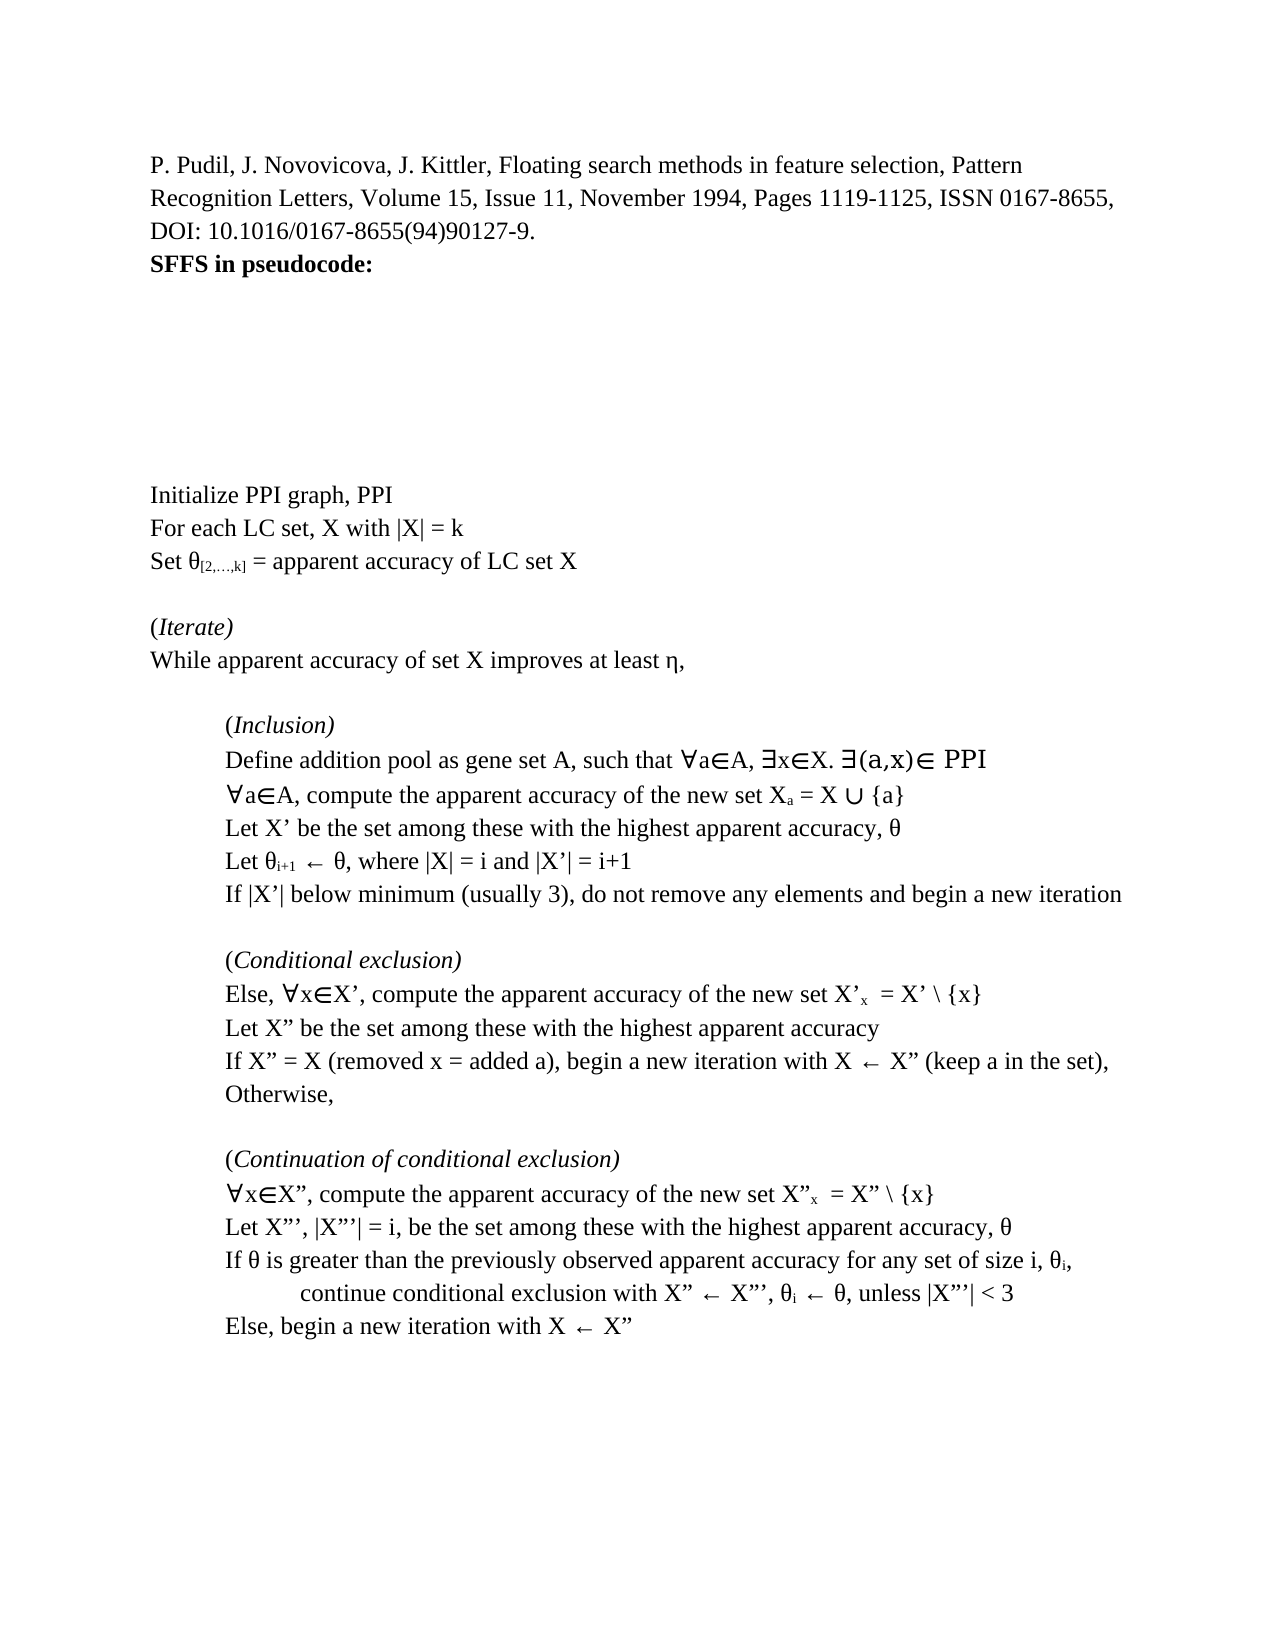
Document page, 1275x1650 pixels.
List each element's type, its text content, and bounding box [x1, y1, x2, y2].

text (Continuation of conditional exclusion) [150, 1144, 1125, 1173]
text P. Pudil, J. Novovicova, J. Kittler, Floating search methods in feature selection, Pattern Recognition Letters, Volume 15, Issue 11, November 1994, Pages 1119-1125, ISSN 0167-8655, DOI: 10.1016/0167-8655(94)90127-9. [150, 150, 1125, 245]
text Let θi+1 ← θ, where |X| = i and |X’| = i+1 [150, 846, 1125, 875]
text While apparent accuracy of set X improves at least η, [150, 645, 1125, 674]
text For each LC set, X with |X| = k [150, 513, 1125, 542]
text SFFS in pseudocode: [150, 249, 1125, 278]
text Else, ∀x∈X’, compute the apparent accuracy of the new set X’x = X’ \ {x} [150, 978, 1125, 1008]
text Define addition pool as gene set A, such that ∀a∈A, ∃x∈X. ∃(a,x)∈ PPI [150, 744, 1125, 774]
text If X” = X (removed x = added a), begin a new iteration with X ← X” (keep a in the set), [150, 1046, 1125, 1074]
text ∀x∈X”, compute the apparent accuracy of the new set X”x = X” \ {x} [150, 1177, 1125, 1207]
text Let X’ be the set among these with the highest apparent accuracy, θ [150, 813, 1125, 842]
text Let X”’, |X”’| = i, be the set among these with the highest apparent accuracy, θ [150, 1212, 1125, 1241]
text Initialize PPI graph, PPI [150, 480, 1125, 509]
text If θ is greater than the previously observed apparent accuracy for any set of size i, θi, [150, 1245, 1125, 1274]
text Let X” be the set among these with the highest apparent accuracy [150, 1013, 1125, 1042]
text (Inclusion) [150, 711, 1125, 739]
text (Conditional exclusion) [150, 945, 1125, 974]
text Set θ[2,…,k] = apparent accuracy of LC set X [150, 546, 1125, 575]
text (Iterate) [150, 612, 1125, 641]
text continue conditional exclusion with X” ← X”’, θi ← θ, unless |X”’| < 3 [150, 1278, 1125, 1307]
text ∀a∈A, compute the apparent accuracy of the new set Xa = X ∪ {a} [150, 778, 1125, 808]
text If |X’| below minimum (usually 3), do not remove any elements and begin a new iteration [150, 879, 1125, 908]
text Otherwise, [150, 1079, 1125, 1108]
text Else, begin a new iteration with X ← X” [150, 1311, 1125, 1340]
